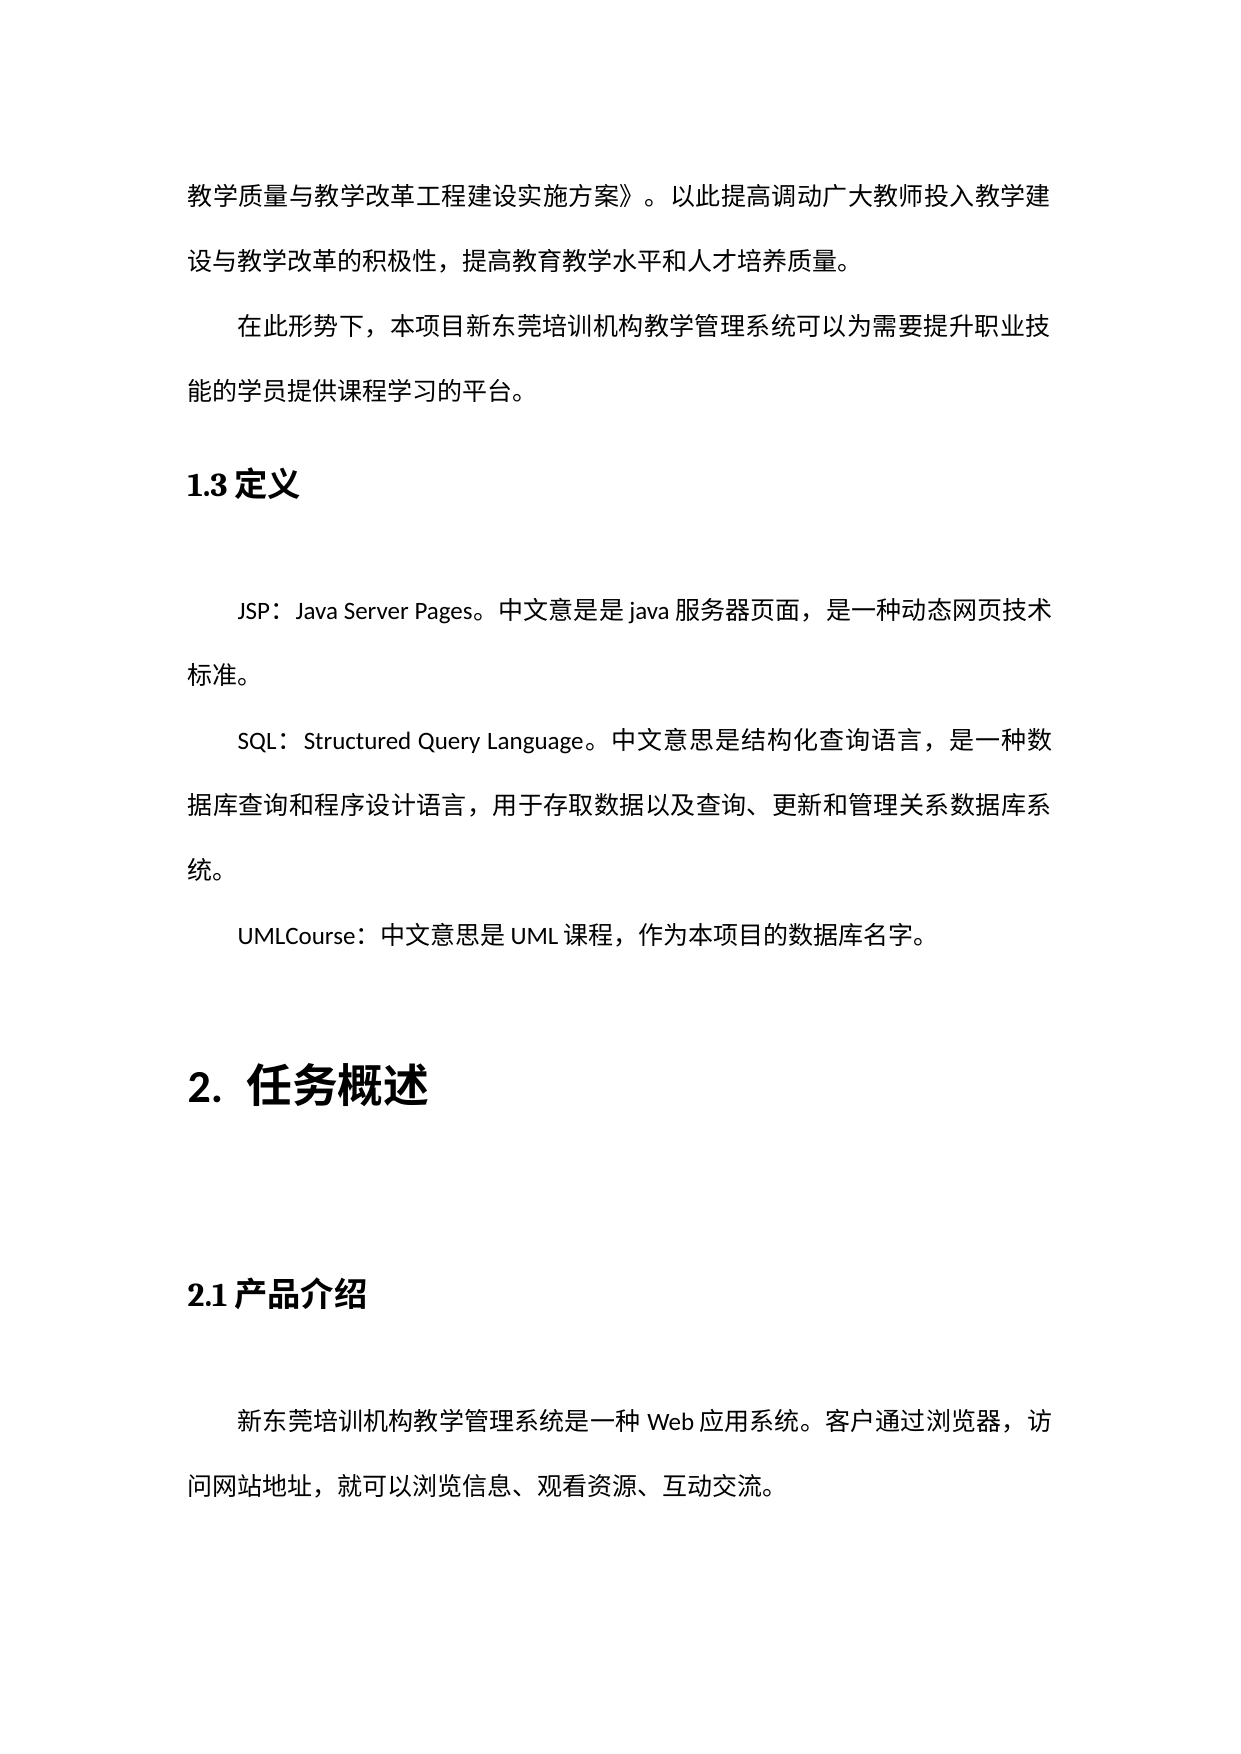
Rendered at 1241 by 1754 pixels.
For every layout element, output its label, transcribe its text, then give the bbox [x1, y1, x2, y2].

text UMLCourse：中文意思是UML课程，作为本项目的数据库名字。 [187, 901, 1053, 966]
text 新东莞培训机构教学管理系统是一种Web应用系统。客户通过浏览器，访问网站地址，就可以浏览信息、观看资源、互动交流。 [187, 1387, 1053, 1517]
text JSP：Java Server Pages。中文意是是java服务器页面，是一种动态网页技术标准。 [187, 576, 1053, 706]
subtitle 2. 任务概述 [187, 1034, 1053, 1132]
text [187, 162, 1053, 292]
subtitle 1.3定义 [187, 449, 1053, 514]
subtitle 2.1产品介绍 [187, 1259, 1053, 1324]
text SQL：Structured Query Language。中文意思是结构化查询语言，是一种数据库查询和程序设计语言，用于存取数据以及查询、更新和管理关系数据库系统。 [187, 706, 1053, 901]
text 在此形势下，本项目新东莞培训机构教学管理系统可以为需要提升职业技能的学员提供课程学习的平台。 [187, 292, 1053, 422]
